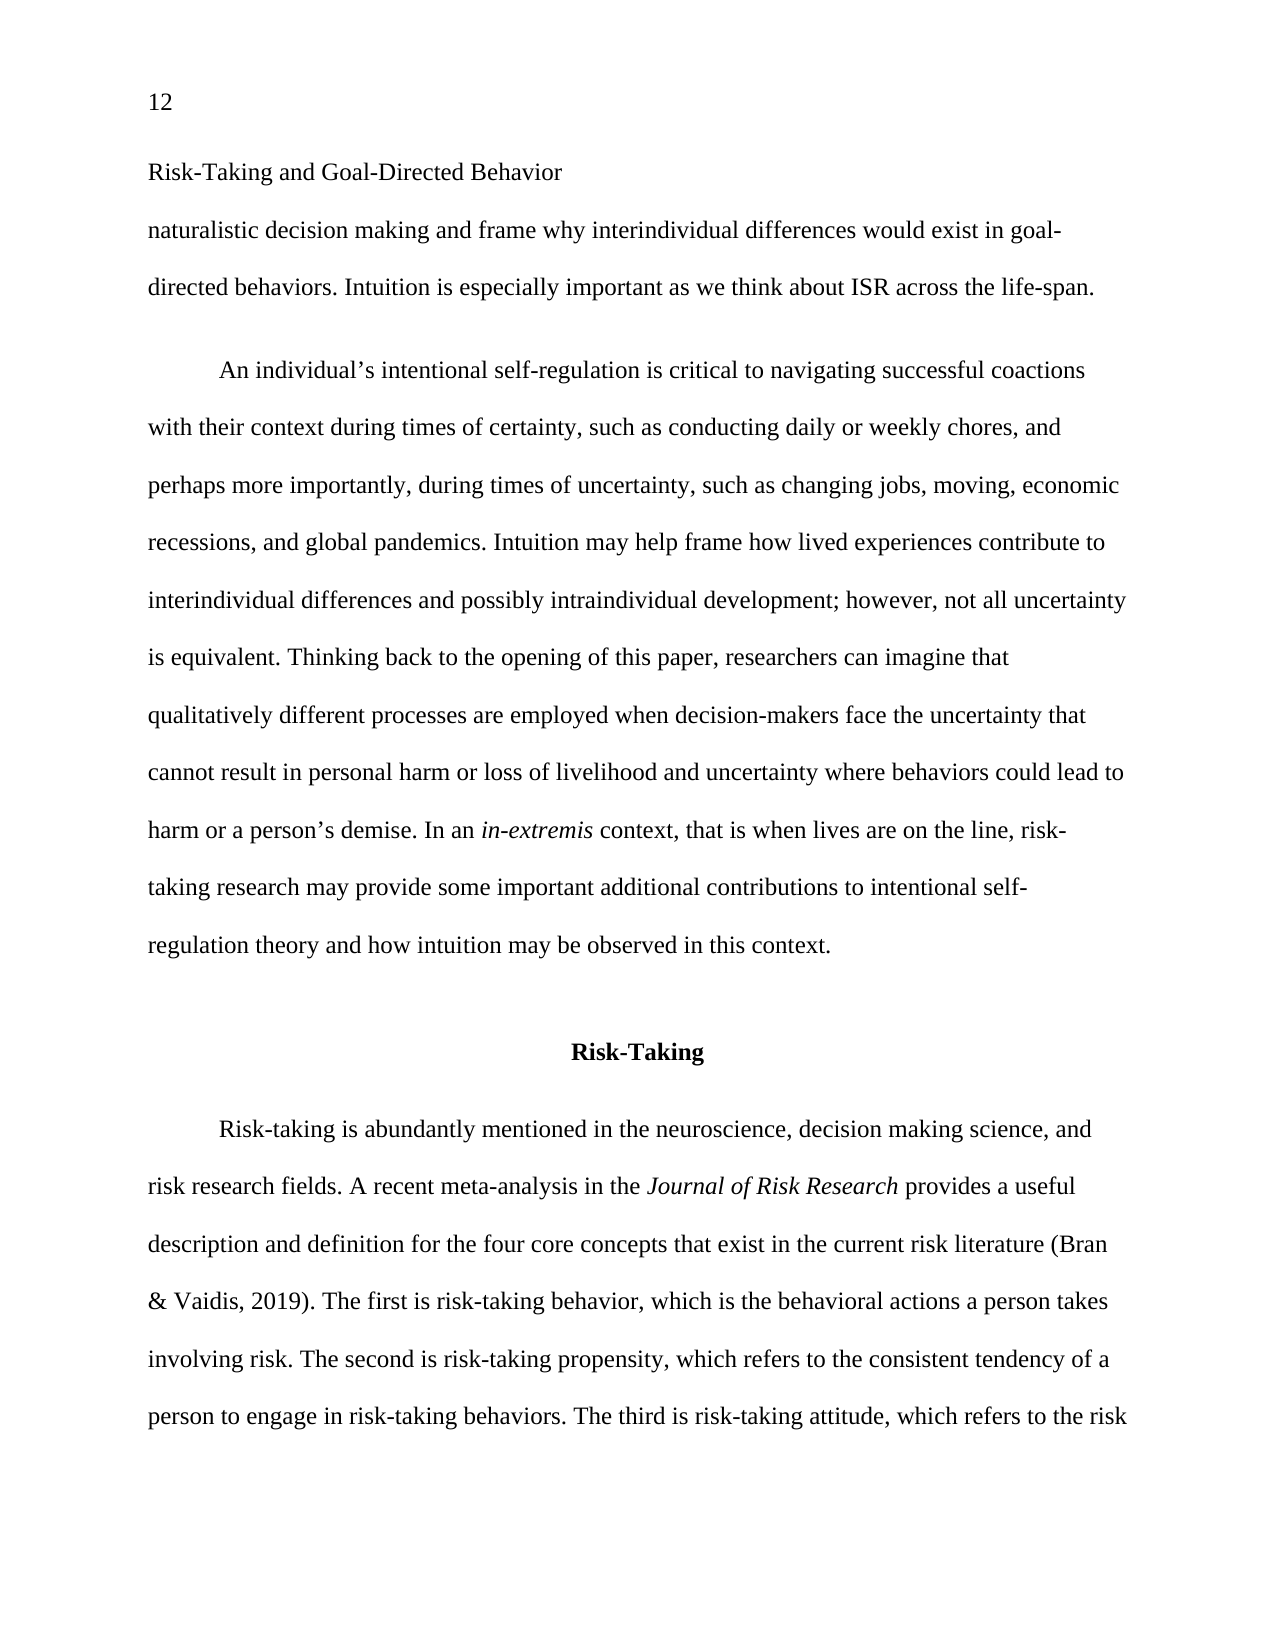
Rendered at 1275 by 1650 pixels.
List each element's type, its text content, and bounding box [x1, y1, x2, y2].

subtitle Risk-Taking [148, 1037, 1127, 1066]
